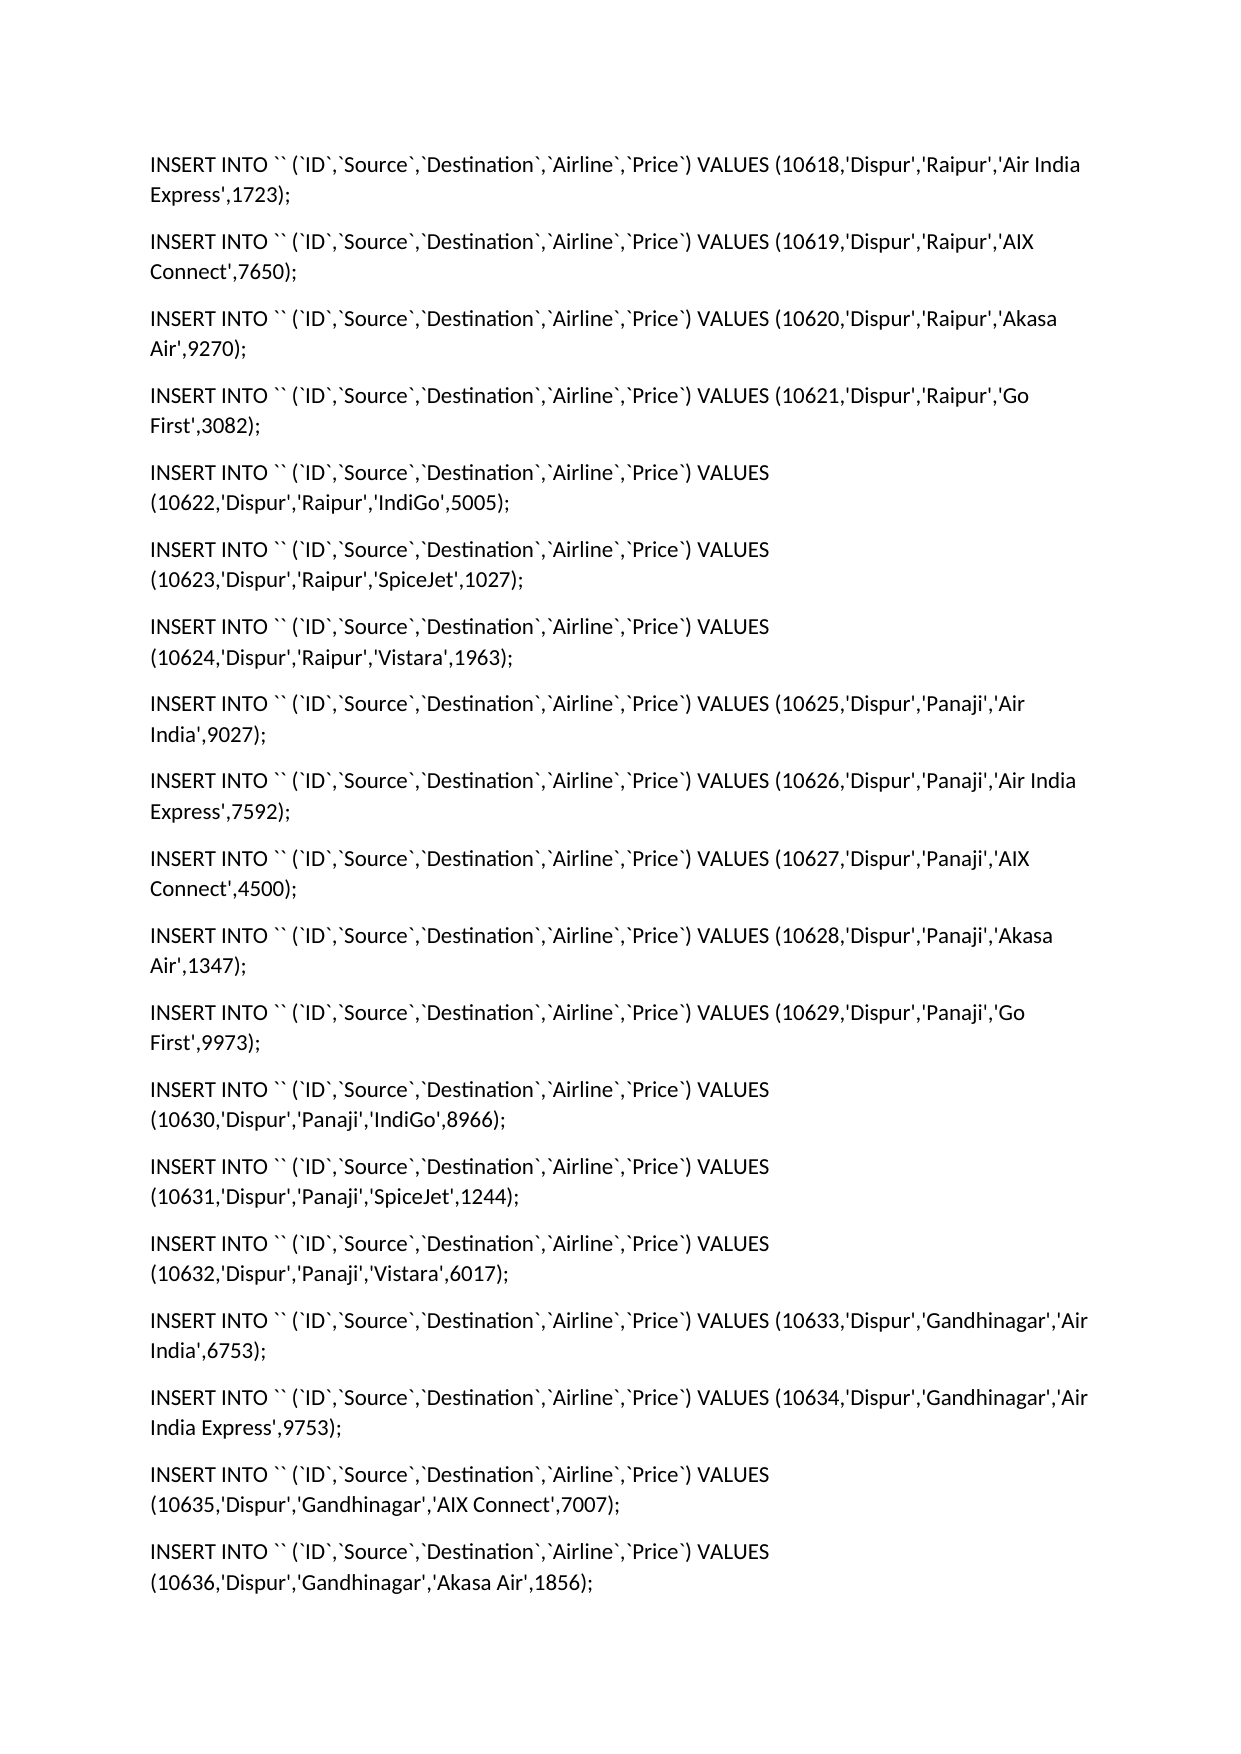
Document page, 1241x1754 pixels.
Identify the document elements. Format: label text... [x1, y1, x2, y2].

text INSERT INTO `` (`ID`,`Source`,`Destination`,`Airline`,`Price`) VALUES (10631,'Dispur','Panaji','SpiceJet',1244); [150, 1152, 1090, 1210]
text INSERT INTO `` (`ID`,`Source`,`Destination`,`Airline`,`Price`) VALUES (10628,'Dispur','Panaji','Akasa Air',1347); [150, 921, 1090, 979]
text INSERT INTO `` (`ID`,`Source`,`Destination`,`Airline`,`Price`) VALUES (10635,'Dispur','Gandhinagar','AIX Connect',7007); [150, 1460, 1090, 1519]
text INSERT INTO `` (`ID`,`Source`,`Destination`,`Airline`,`Price`) VALUES (10623,'Dispur','Raipur','SpiceJet',1027); [150, 535, 1090, 594]
text INSERT INTO `` (`ID`,`Source`,`Destination`,`Airline`,`Price`) VALUES (10627,'Dispur','Panaji','AIX Connect',4500); [150, 844, 1090, 902]
text INSERT INTO `` (`ID`,`Source`,`Destination`,`Airline`,`Price`) VALUES (10630,'Dispur','Panaji','IndiGo',8966); [150, 1075, 1090, 1133]
text INSERT INTO `` (`ID`,`Source`,`Destination`,`Airline`,`Price`) VALUES (10629,'Dispur','Panaji','Go First',9973); [150, 998, 1090, 1056]
text INSERT INTO `` (`ID`,`Source`,`Destination`,`Airline`,`Price`) VALUES (10634,'Dispur','Gandhinagar','Air India Express',9753); [150, 1383, 1090, 1442]
text INSERT INTO `` (`ID`,`Source`,`Destination`,`Airline`,`Price`) VALUES (10619,'Dispur','Raipur','AIX Connect',7650); [150, 227, 1090, 285]
text INSERT INTO `` (`ID`,`Source`,`Destination`,`Airline`,`Price`) VALUES (10626,'Dispur','Panaji','Air India Express',7592); [150, 767, 1090, 825]
text INSERT INTO `` (`ID`,`Source`,`Destination`,`Airline`,`Price`) VALUES (10624,'Dispur','Raipur','Vistara',1963); [150, 612, 1090, 671]
text INSERT INTO `` (`ID`,`Source`,`Destination`,`Airline`,`Price`) VALUES (10620,'Dispur','Raipur','Akasa Air',9270); [150, 304, 1090, 362]
text INSERT INTO `` (`ID`,`Source`,`Destination`,`Airline`,`Price`) VALUES (10621,'Dispur','Raipur','Go First',3082); [150, 381, 1090, 439]
text INSERT INTO `` (`ID`,`Source`,`Destination`,`Airline`,`Price`) VALUES (10618,'Dispur','Raipur','Air India Express',1723); [150, 150, 1090, 208]
text INSERT INTO `` (`ID`,`Source`,`Destination`,`Airline`,`Price`) VALUES (10636,'Dispur','Gandhinagar','Akasa Air',1856); [150, 1537, 1090, 1596]
text INSERT INTO `` (`ID`,`Source`,`Destination`,`Airline`,`Price`) VALUES (10625,'Dispur','Panaji','Air India',9027); [150, 689, 1090, 748]
text INSERT INTO `` (`ID`,`Source`,`Destination`,`Airline`,`Price`) VALUES (10632,'Dispur','Panaji','Vistara',6017); [150, 1229, 1090, 1287]
text INSERT INTO `` (`ID`,`Source`,`Destination`,`Airline`,`Price`) VALUES (10622,'Dispur','Raipur','IndiGo',5005); [150, 458, 1090, 517]
text INSERT INTO `` (`ID`,`Source`,`Destination`,`Airline`,`Price`) VALUES (10633,'Dispur','Gandhinagar','Air India',6753); [150, 1306, 1090, 1364]
